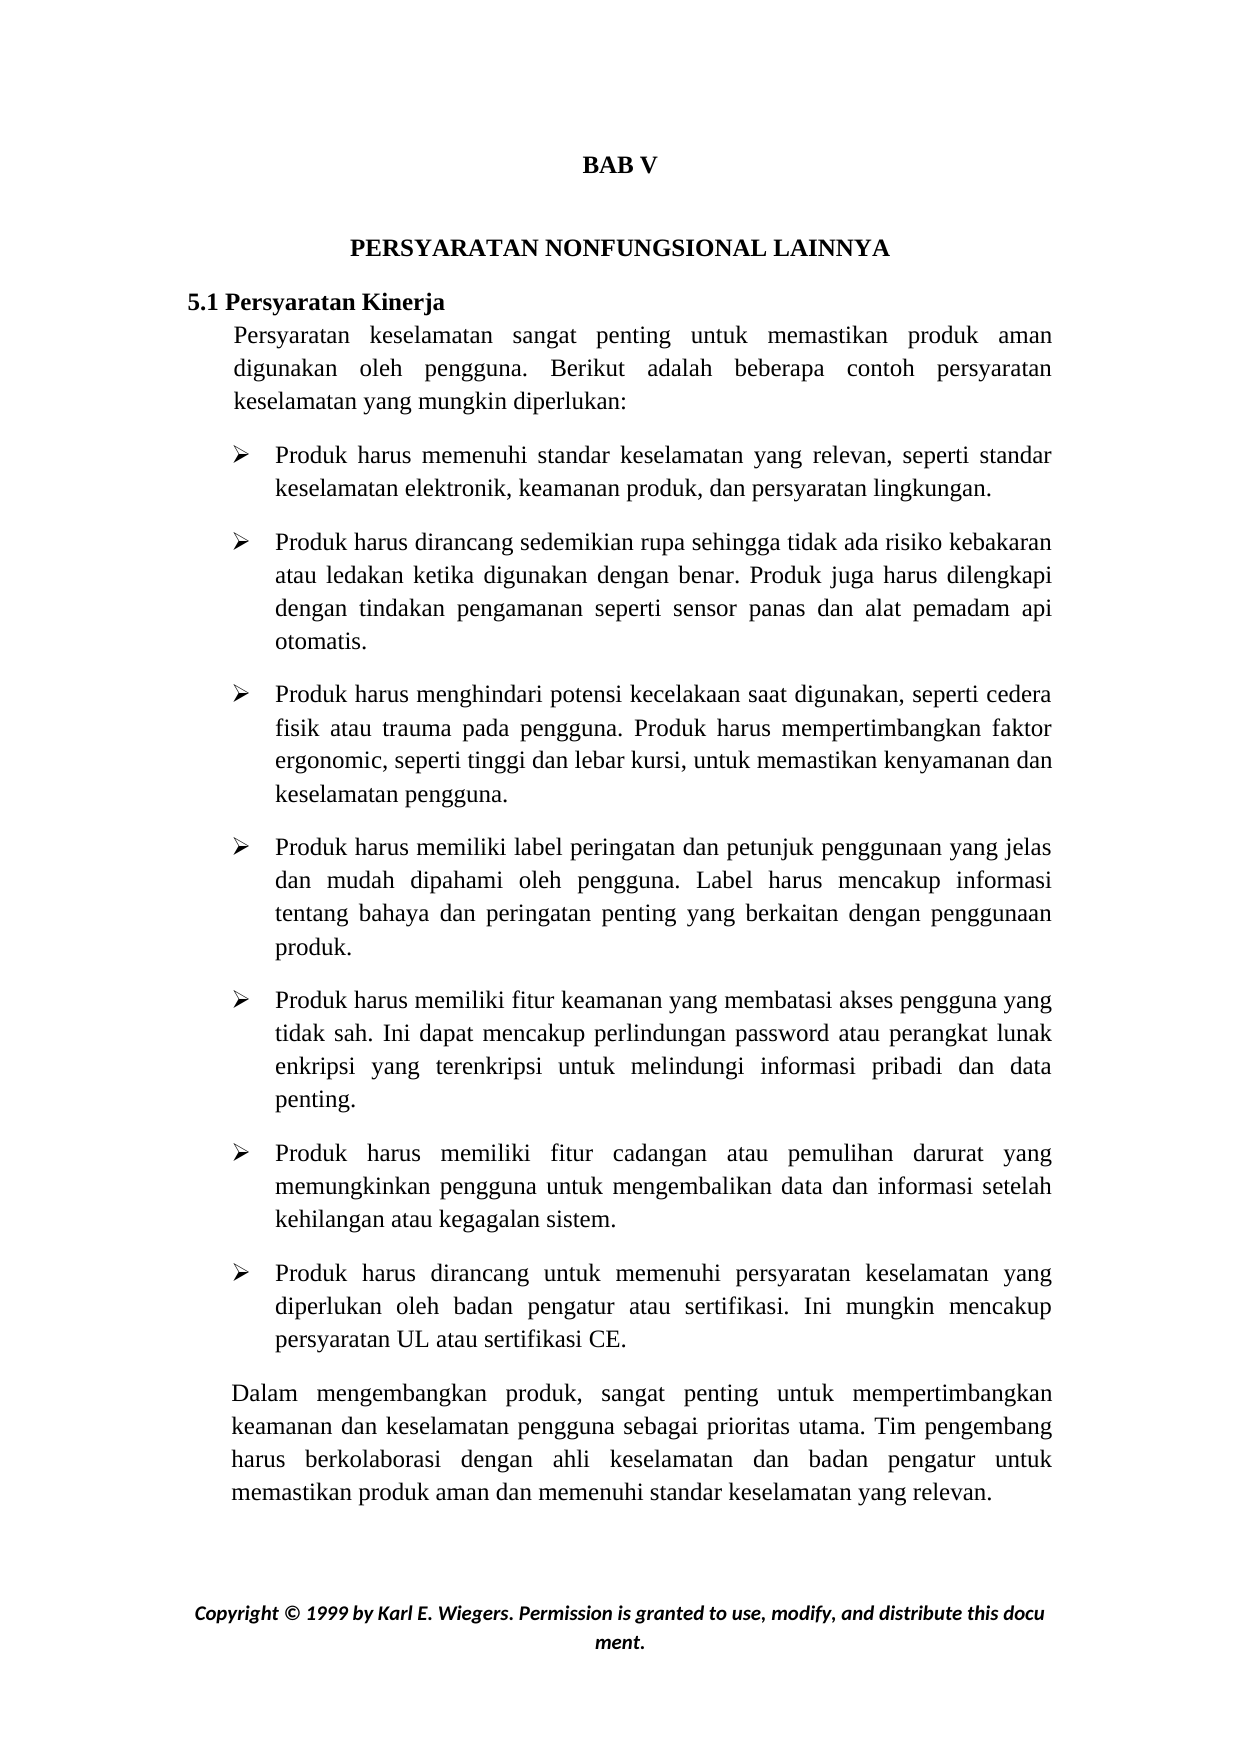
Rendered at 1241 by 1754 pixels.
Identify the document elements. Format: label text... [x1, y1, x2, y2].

text Persyaratan keselamatan sangat penting untuk memastikan produk aman digunakan oleh pengguna. Berikut adalah beberapa contoh persyaratan keselamatan yang mungkin diperlukan: [233, 320, 1053, 415]
list Produk harus menghindari potensi kecelakaan saat digunakan, seperti cedera fisik atau trauma pada pengguna. Produk harus mempertimbangkan faktor ergonomic, seperti tinggi dan lebar kursi, untuk memastikan kenyamanan dan keselamatan pengguna. [231, 679, 1053, 807]
list Produk harus memiliki fitur cadangan atau pemulihan darurat yang memungkinkan pengguna untuk mengembalikan data dan informasi setelah kehilangan atau kegagalan sistem. [231, 1138, 1053, 1233]
list Produk harus memenuhi standar keselamatan yang relevan, seperti standar keselamatan elektronik, keamanan produk, dan persyaratan lingkungan. [231, 440, 1053, 502]
list Produk harus dirancang sedemikian rupa sehingga tidak ada risiko kebakaran atau ledakan ketika digunakan dengan benar. Produk juga harus dilengkapi dengan tindakan pengamanan seperti sensor panas dan alat pemadam api otomatis. [231, 527, 1053, 654]
subtitle BAB V [187, 150, 1053, 179]
list Produk harus memiliki label peringatan dan petunjuk penggunaan yang jelas dan mudah dipahami oleh pengguna. Label harus mencakup informasi tentang bahaya dan peringatan penting yang berkaitan dengan penggunaan produk. [231, 832, 1053, 960]
list Produk harus dirancang untuk memenuhi persyaratan keselamatan yang diperlukan oleh badan pengatur atau sertifikasi. Ini mungkin mencakup persyaratan UL atau sertifikasi CE. [231, 1258, 1053, 1353]
subtitle 5.1 Persyaratan Kinerja [187, 287, 1053, 316]
subtitle PERSYARATAN NONFUNGSIONAL LAINNYA [187, 233, 1053, 262]
list Produk harus memiliki fitur keamanan yang membatasi akses pengguna yang tidak sah. Ini dapat mencakup perlindungan password atau perangkat lunak enkripsi yang terenkripsi untuk melindungi informasi pribadi dan data penting. [231, 985, 1053, 1113]
text Dalam mengembangkan produk, sangat penting untuk mempertimbangkan keamanan dan keselamatan pengguna sebagai prioritas utama. Tim pengembang harus berkolaborasi dengan ahli keselamatan dan badan pengatur untuk memastikan produk aman dan memenuhi standar keselamatan yang relevan. [231, 1378, 1053, 1506]
